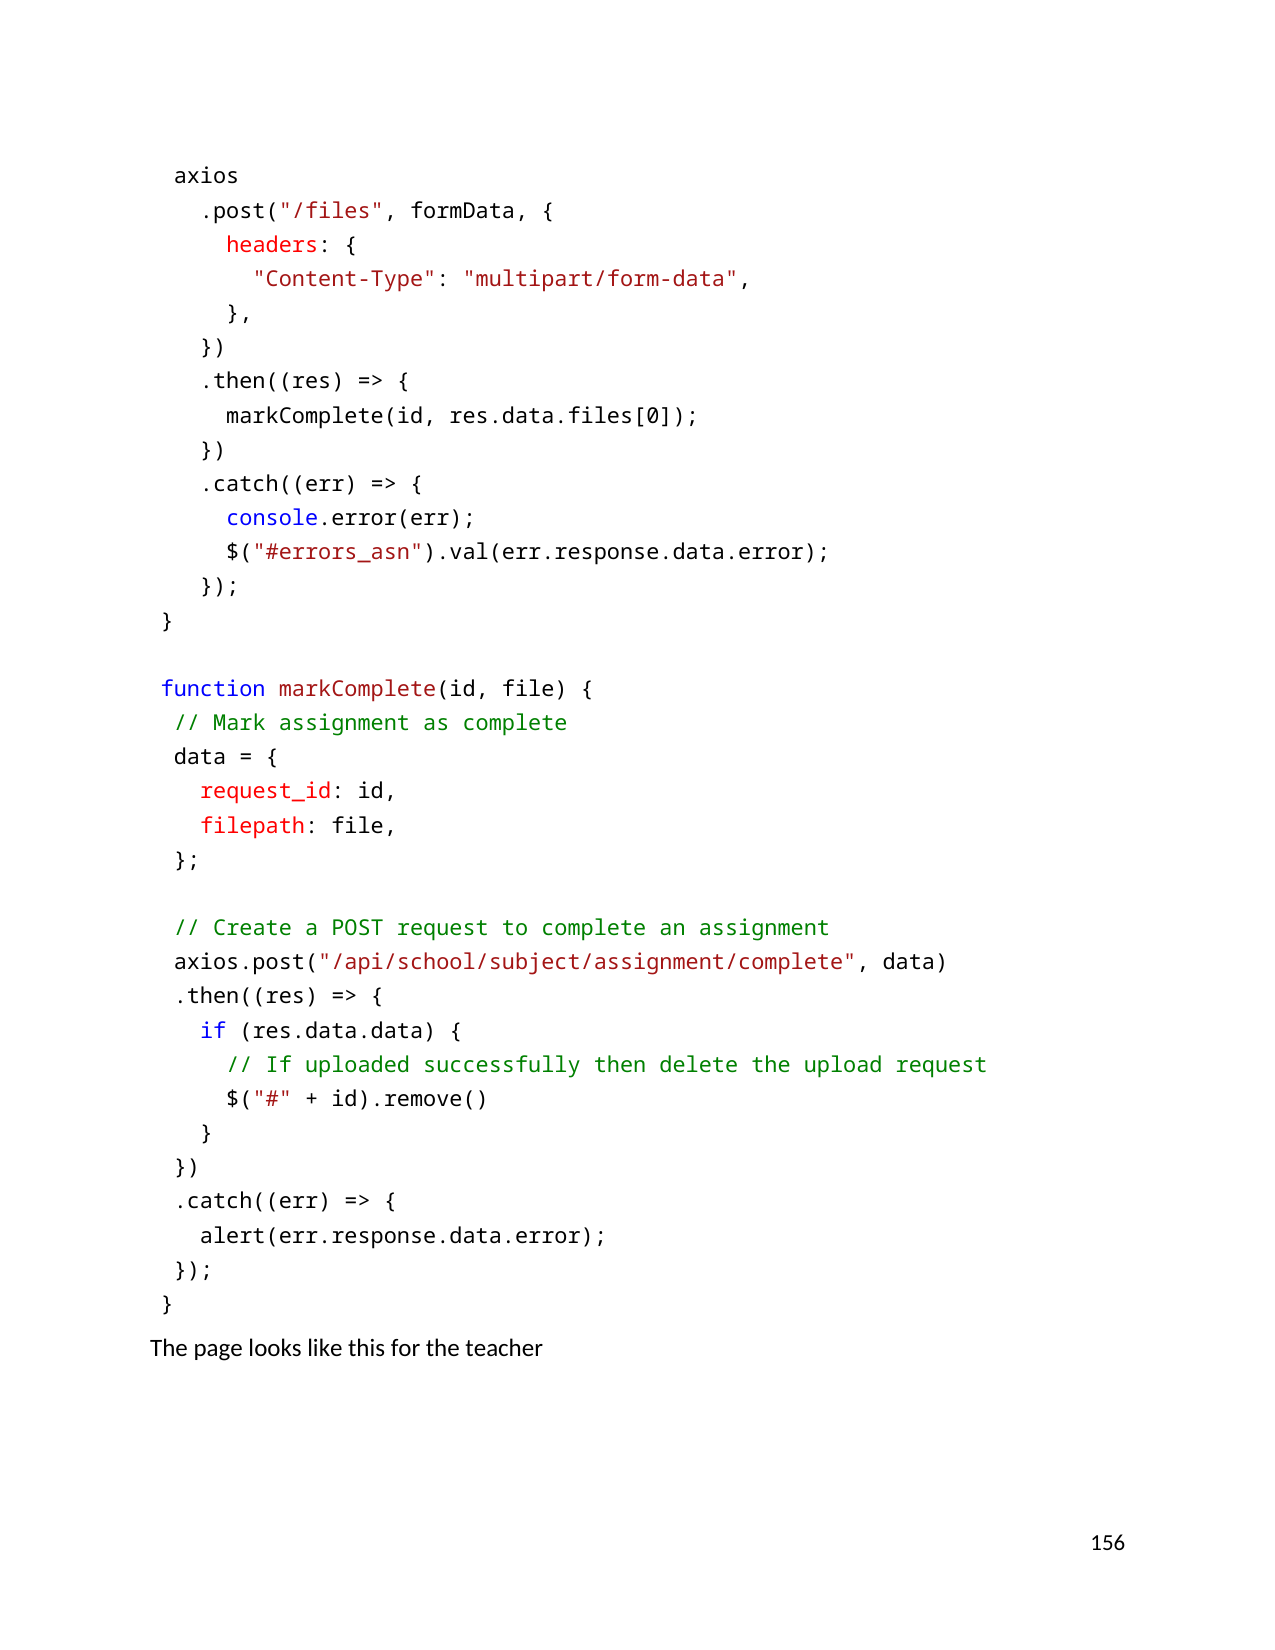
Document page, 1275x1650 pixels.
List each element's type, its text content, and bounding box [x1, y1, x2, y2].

text The page looks like this for the teacher [150, 1332, 1125, 1362]
